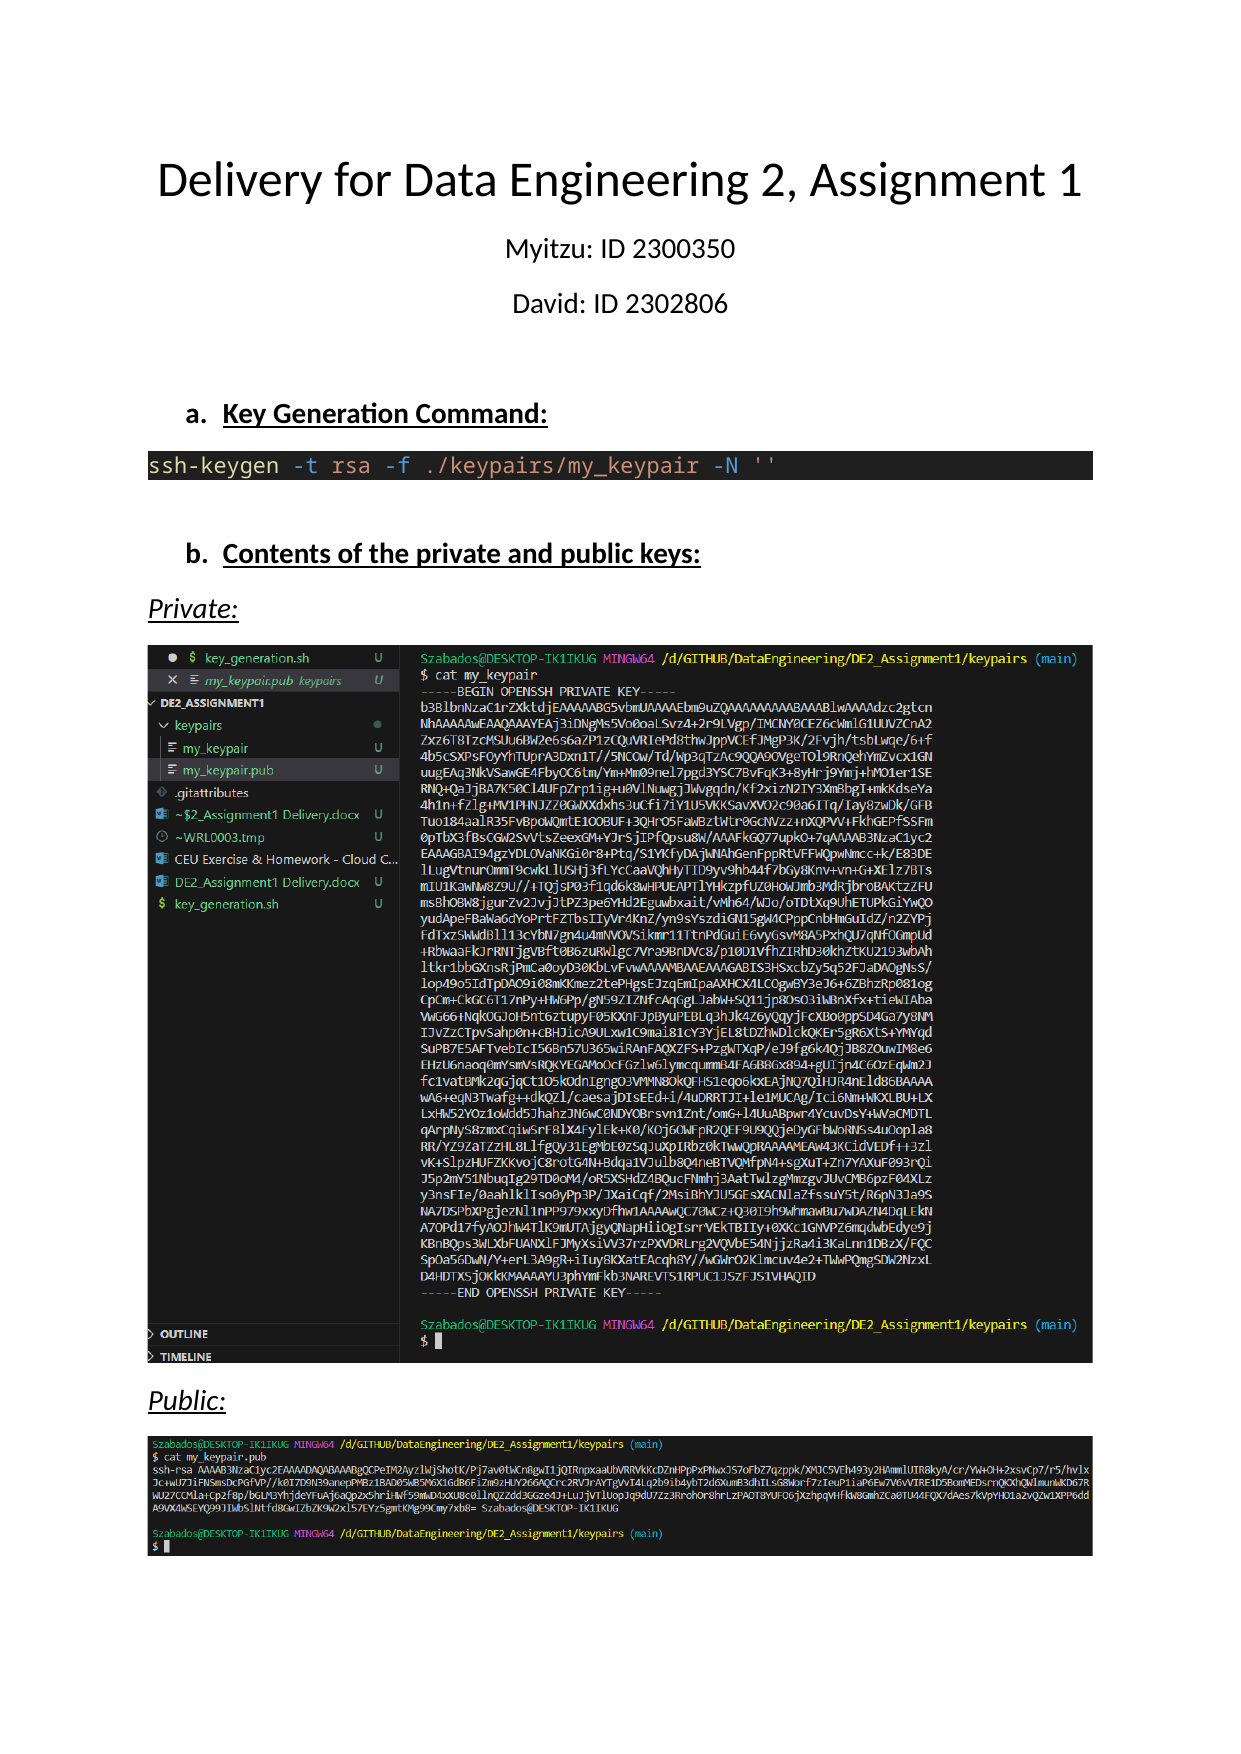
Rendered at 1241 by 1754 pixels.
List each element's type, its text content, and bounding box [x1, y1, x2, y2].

list Key Generation Command: [185, 395, 1093, 431]
text Myitzu: ID 2300350 [148, 230, 1093, 266]
text Delivery for Data Engineering 2, Assignment 1 [148, 148, 1093, 209]
picture [147, 1436, 1093, 1556]
text Private: [148, 591, 1093, 626]
picture [147, 645, 1093, 1363]
text ssh-keygen -t rsa -f ./keypairs/my_keypair -N '' [148, 451, 1093, 480]
text Public: [148, 1382, 1093, 1417]
text David: ID 2302806 [148, 285, 1093, 321]
list Contents of the private and public keys: [185, 535, 1093, 571]
